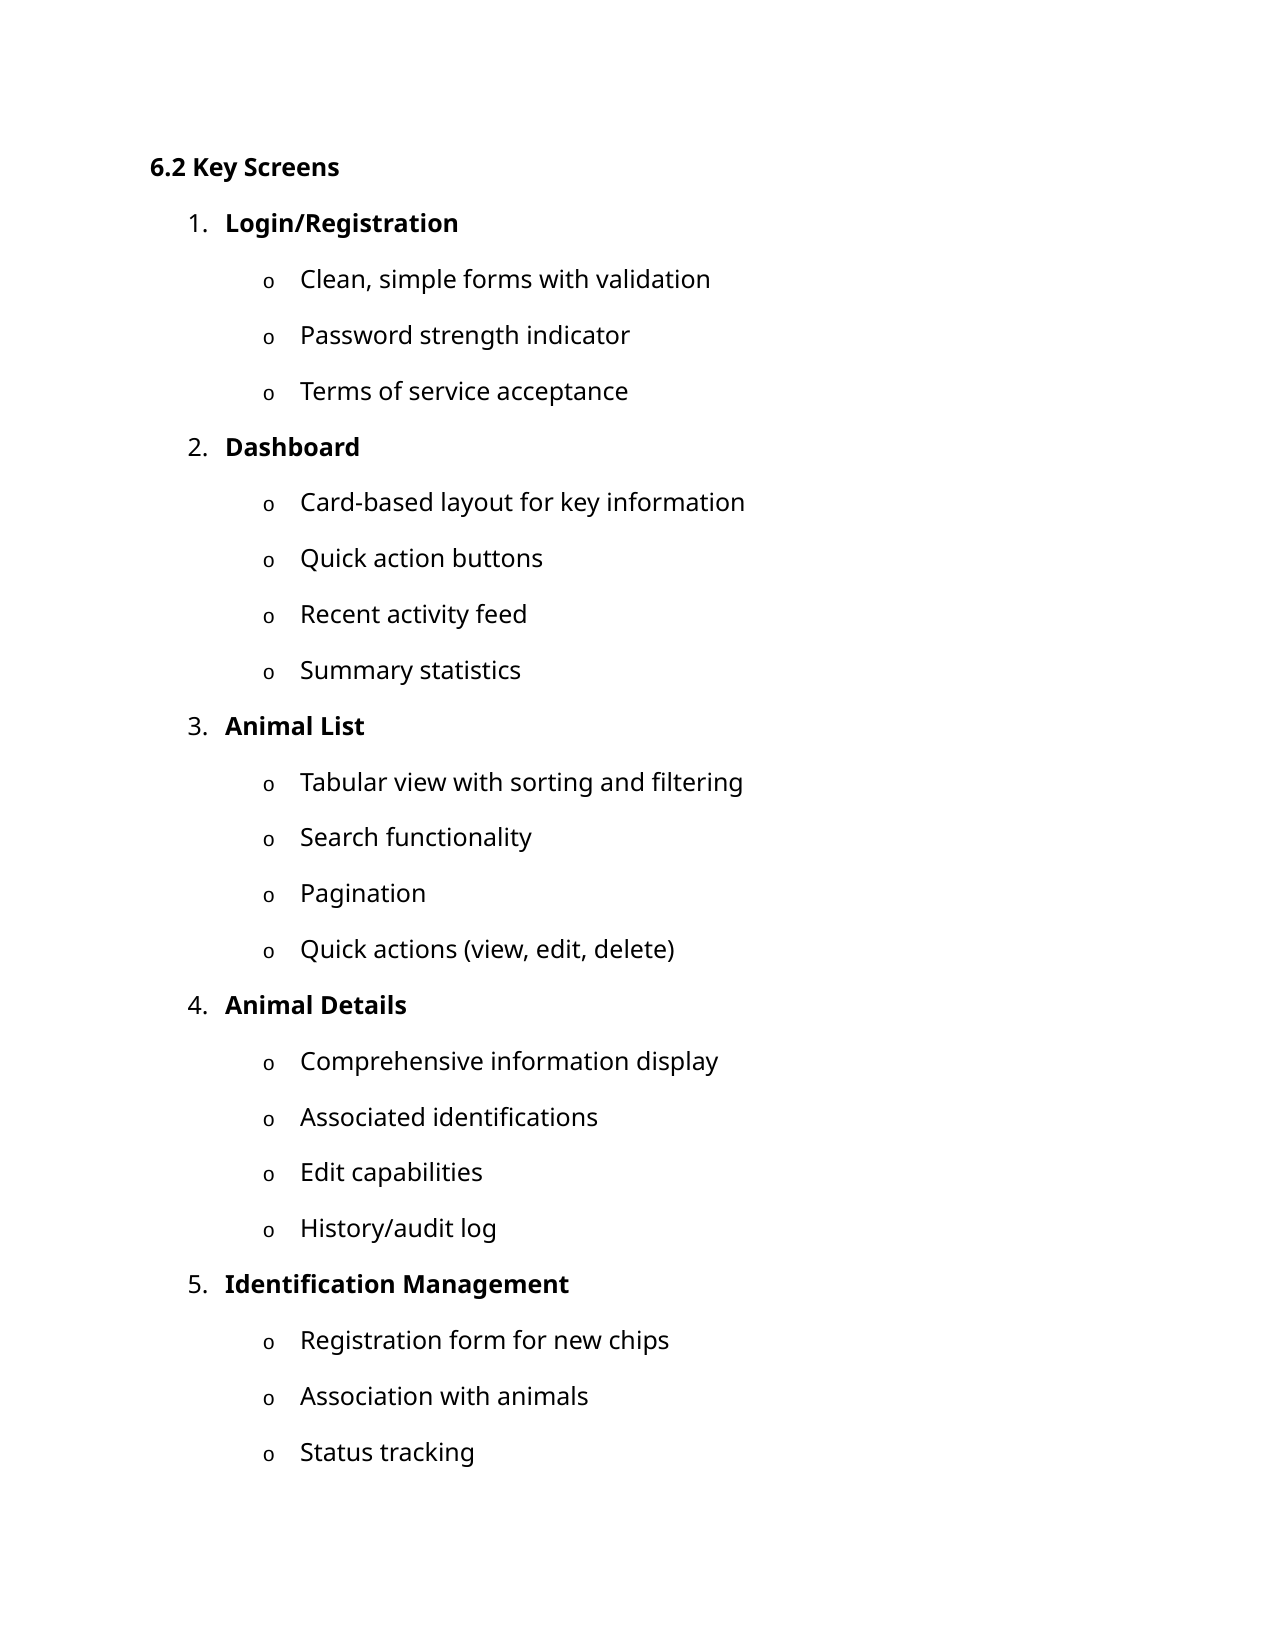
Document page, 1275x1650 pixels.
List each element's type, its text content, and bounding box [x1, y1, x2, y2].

list Tabular view with sorting and filtering [262, 764, 1125, 798]
list Terms of service acceptance [262, 373, 1125, 407]
list Animal Details [187, 987, 1125, 1022]
list Clean, simple forms with validation [262, 262, 1125, 296]
list Pagination [262, 876, 1125, 910]
list Quick actions (view, edit, delete) [262, 932, 1125, 966]
list Dashboard [187, 429, 1125, 463]
list Animal List [187, 708, 1125, 742]
list Login/Registration [187, 206, 1125, 240]
list Card-based layout for key information [262, 485, 1125, 519]
list Associated identifications [262, 1099, 1125, 1133]
list History/audit log [262, 1211, 1125, 1245]
list Summary statistics [262, 652, 1125, 687]
list Registration form for new chips [262, 1322, 1125, 1357]
list Quick action buttons [262, 541, 1125, 575]
list Edit capabilities [262, 1155, 1125, 1189]
list Password strength indicator [262, 317, 1125, 352]
list Association with animals [262, 1378, 1125, 1412]
text 6.2 Key Screens [150, 150, 1125, 184]
list Identification Management [187, 1267, 1125, 1301]
list Search functionality [262, 820, 1125, 854]
list Recent activity feed [262, 597, 1125, 631]
list Status tracking [262, 1434, 1125, 1468]
list Comprehensive information display [262, 1043, 1125, 1077]
